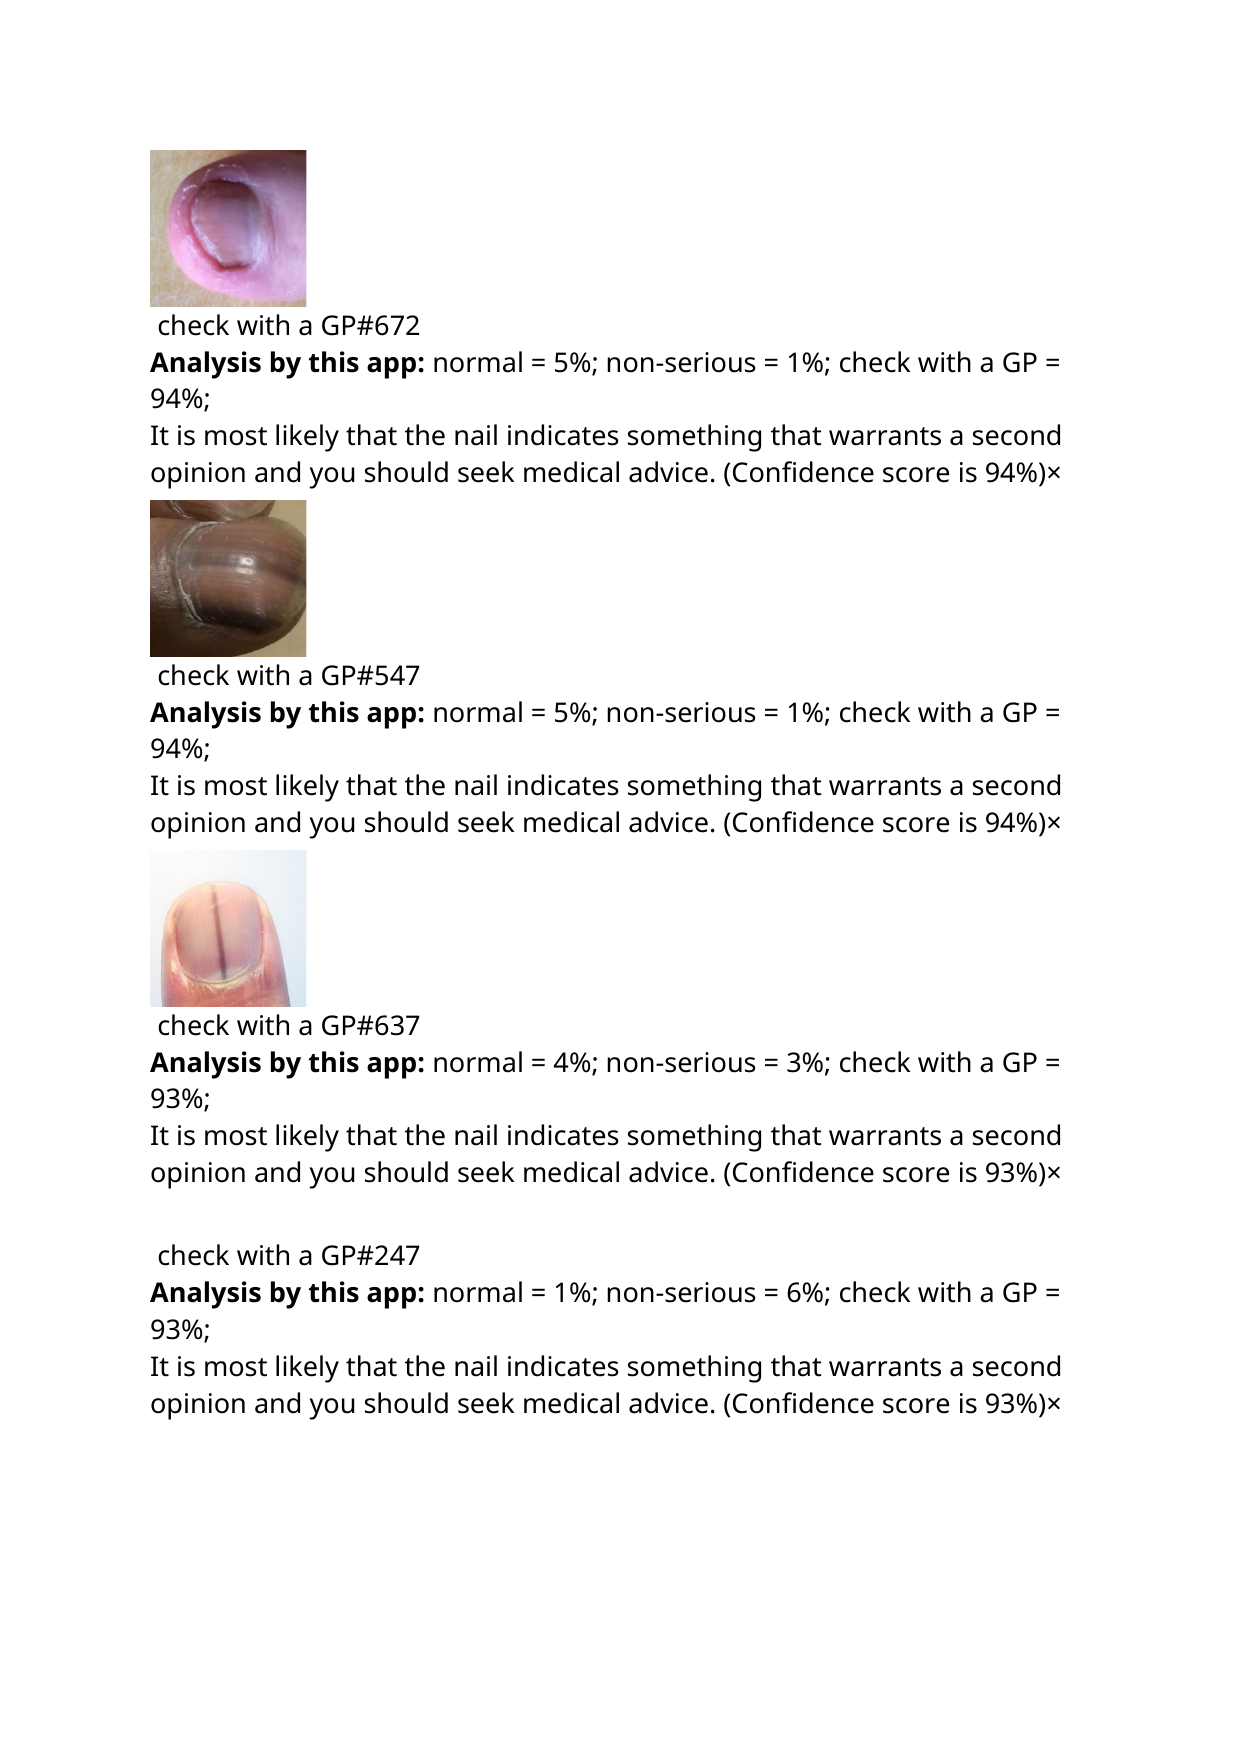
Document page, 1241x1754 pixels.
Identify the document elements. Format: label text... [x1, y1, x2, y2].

text check with a GP#547 Analysis by this app: normal = 5%; non-serious = 1%; check with a GP = 94%; It is most likely that the nail indicates something that warrants a second opinion and you should seek medical advice. (Confidence score is 94%)× [150, 500, 1090, 841]
picture [150, 850, 307, 1007]
text check with a GP#672 Analysis by this app: normal = 5%; non-serious = 1%; check with a GP = 94%; It is most likely that the nail indicates something that warrants a second opinion and you should seek medical advice. (Confidence score is 94%)× [150, 150, 1090, 491]
picture [150, 150, 307, 307]
picture [150, 500, 307, 657]
text check with a GP#247 Analysis by this app: normal = 1%; non-serious = 6%; check with a GP = 93%; It is most likely that the nail indicates something that warrants a second opinion and you should seek medical advice. (Confidence score is 93%)× [150, 1200, 1090, 1421]
text check with a GP#637 Analysis by this app: normal = 4%; non-serious = 3%; check with a GP = 93%; It is most likely that the nail indicates something that warrants a second opinion and you should seek medical advice. (Confidence score is 93%)× [150, 850, 1090, 1191]
